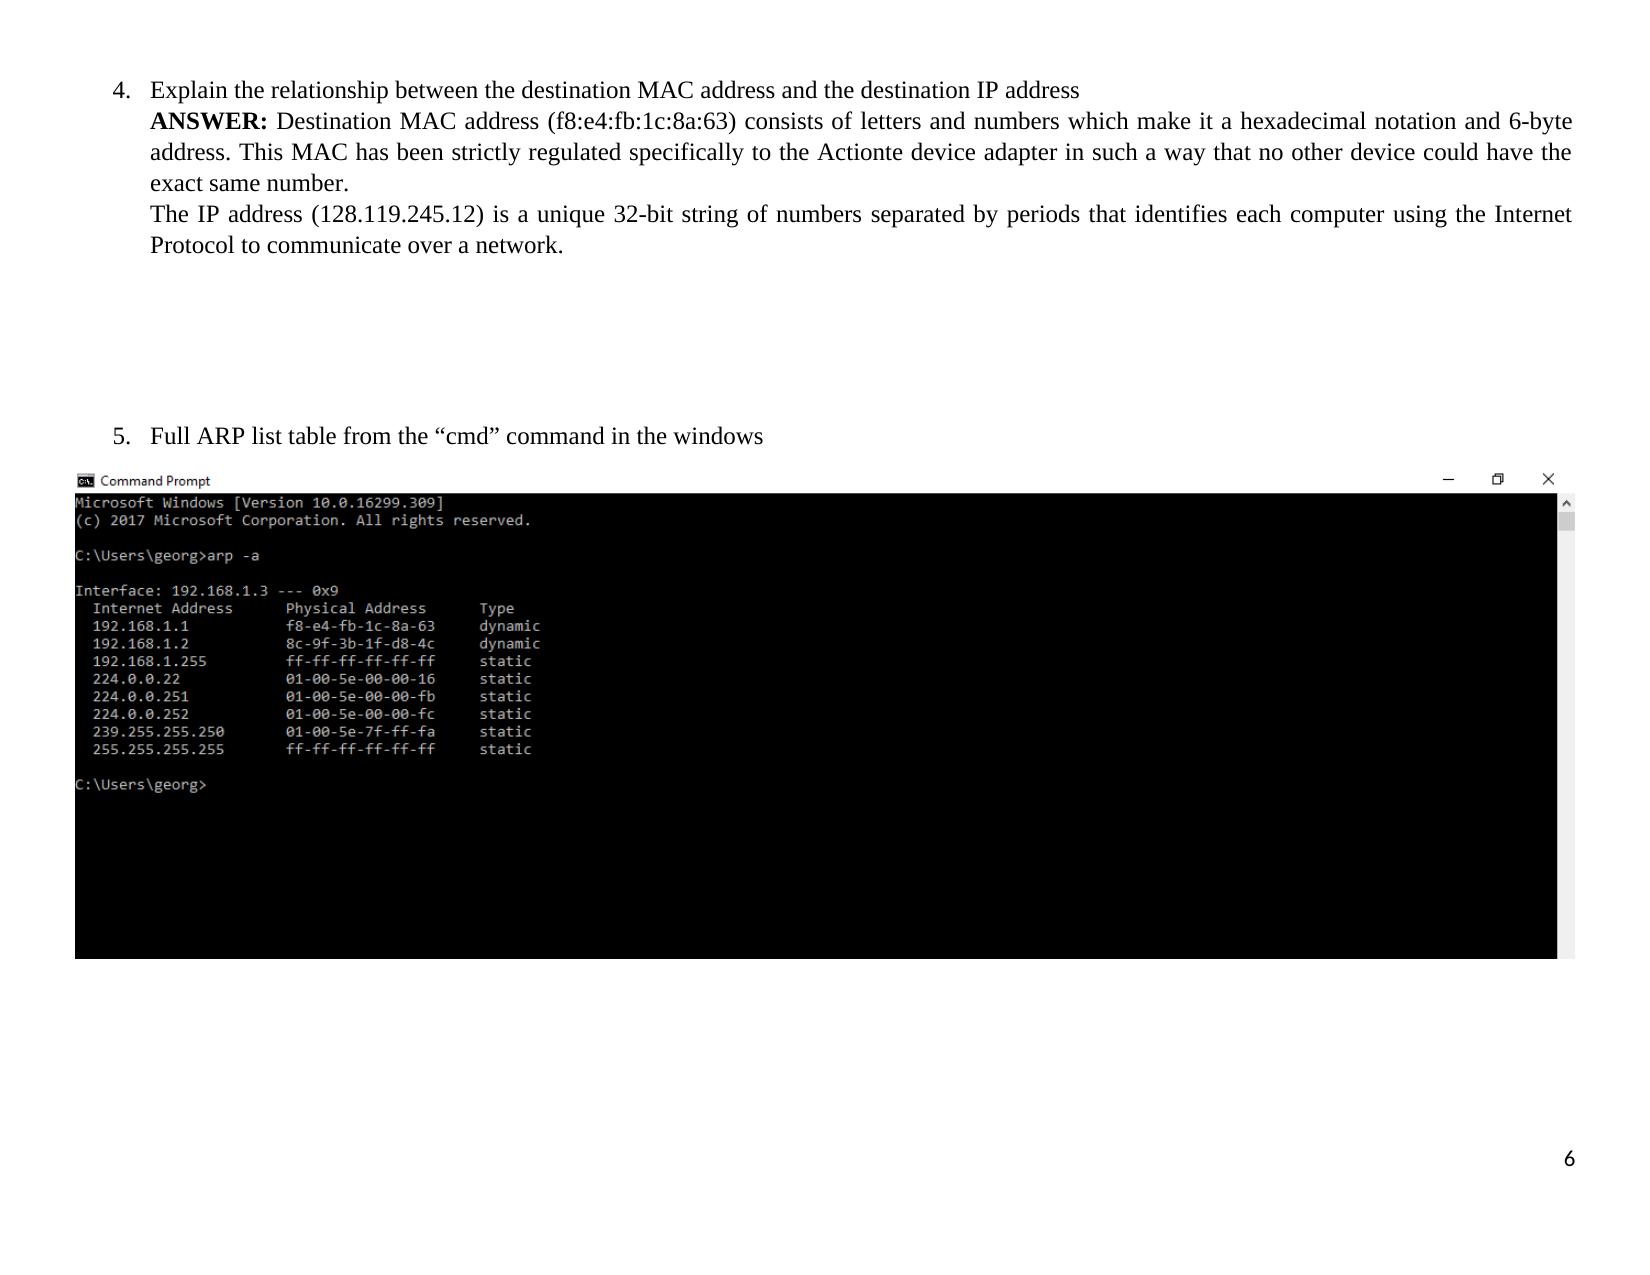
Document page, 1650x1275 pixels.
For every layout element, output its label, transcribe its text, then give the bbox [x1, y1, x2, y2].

picture [75, 468, 1575, 959]
list ANSWER: Destination MAC address (f8:e4:fb:1c:8a:63) consists of letters and numbers which make it a hexadecimal notation and 6-byte address. This MAC has been strictly regulated specifically to the Actionte device adapter in such a way that no other device could have the exact same number. [150, 106, 1575, 197]
list Explain the relationship between the destination MAC address and the destination IP address [112, 75, 1575, 104]
list The IP address (128.119.245.12) is a unique 32-bit string of numbers separated by periods that identifies each computer using the Internet Protocol to communicate over a network. [150, 199, 1575, 259]
list Full ARP list table from the “cmd” command in the windows [112, 421, 1575, 450]
